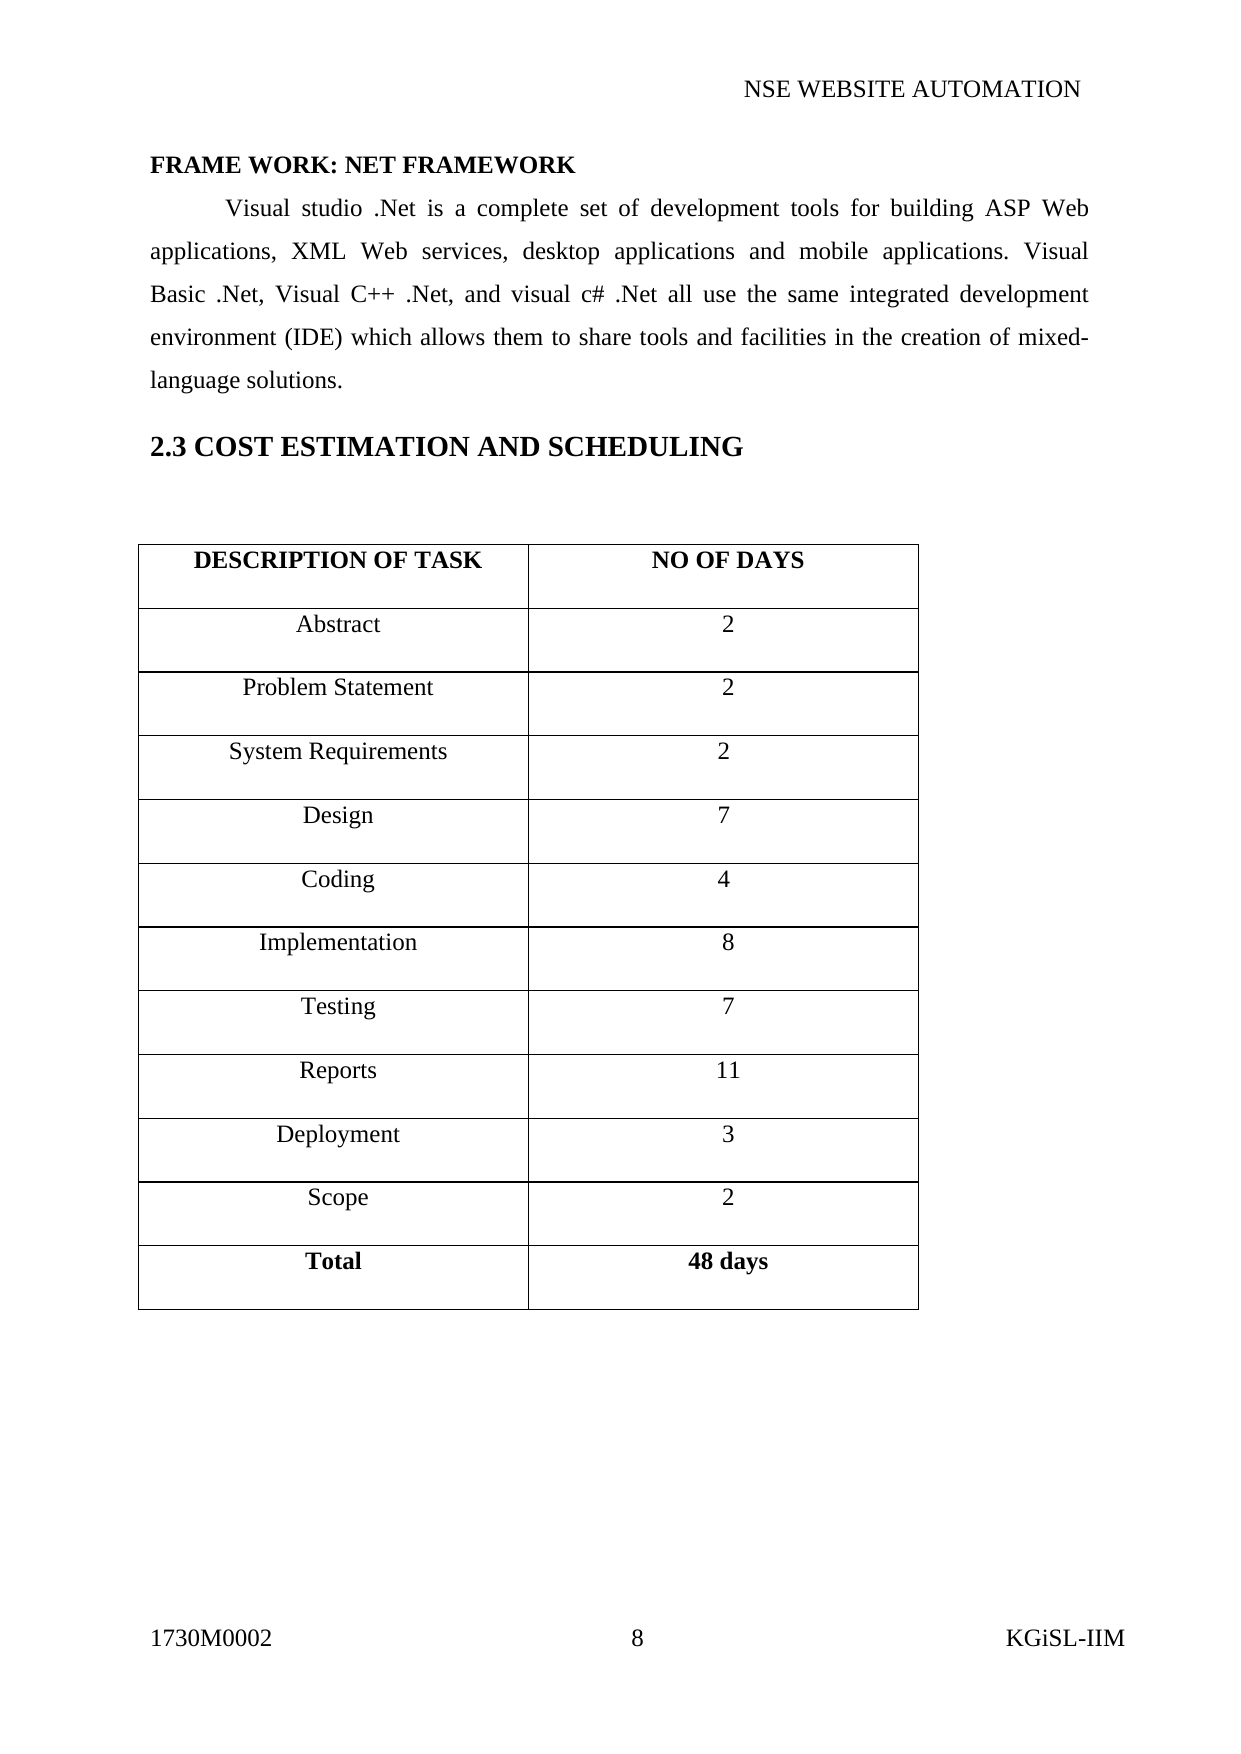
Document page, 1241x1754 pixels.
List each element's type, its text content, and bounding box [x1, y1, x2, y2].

table_cell 2 [529, 736, 918, 799]
table_cell Design [139, 800, 528, 863]
table_cell Problem Statement [139, 673, 528, 735]
table_cell 2 [529, 673, 918, 735]
table_cell 48 days [529, 1246, 918, 1309]
table_cell 2 [529, 609, 918, 671]
table_header NO OF DAYS [529, 545, 918, 608]
text Visual studio .Net is a complete set of development tools for building ASP Web applications, XML Web services, desktop applications and mobile applications. Visual Basic .Net, Visual C++ .Net, and visual c# .Net all use the same integrated development environment (IDE) which allows them to share tools and facilities in the creation of mixed-language solutions. [150, 193, 1090, 394]
table_cell 7 [529, 800, 918, 863]
table_cell Abstract [139, 609, 528, 671]
table_cell Coding [139, 864, 528, 926]
table_header DESCRIPTION OF TASK [139, 545, 528, 608]
table_cell System Requirements [139, 736, 528, 799]
table_cell 3 [529, 1119, 918, 1181]
table_cell 2 [529, 1183, 918, 1245]
table_cell Implementation [139, 928, 528, 990]
table_cell Testing [139, 991, 528, 1054]
table_cell 7 [529, 991, 918, 1054]
table_cell Reports [139, 1055, 528, 1118]
table_cell 8 [529, 928, 918, 990]
table_cell Total [139, 1246, 528, 1309]
table_cell 11 [529, 1055, 918, 1118]
text 2.3 COST ESTIMATION AND SCHEDULING [150, 429, 1090, 463]
table_cell 4 [529, 864, 918, 926]
table_cell Deployment [139, 1119, 528, 1181]
subtitle FRAME WORK: NET FRAMEWORK [150, 150, 1090, 179]
table_cell Scope [139, 1183, 528, 1245]
